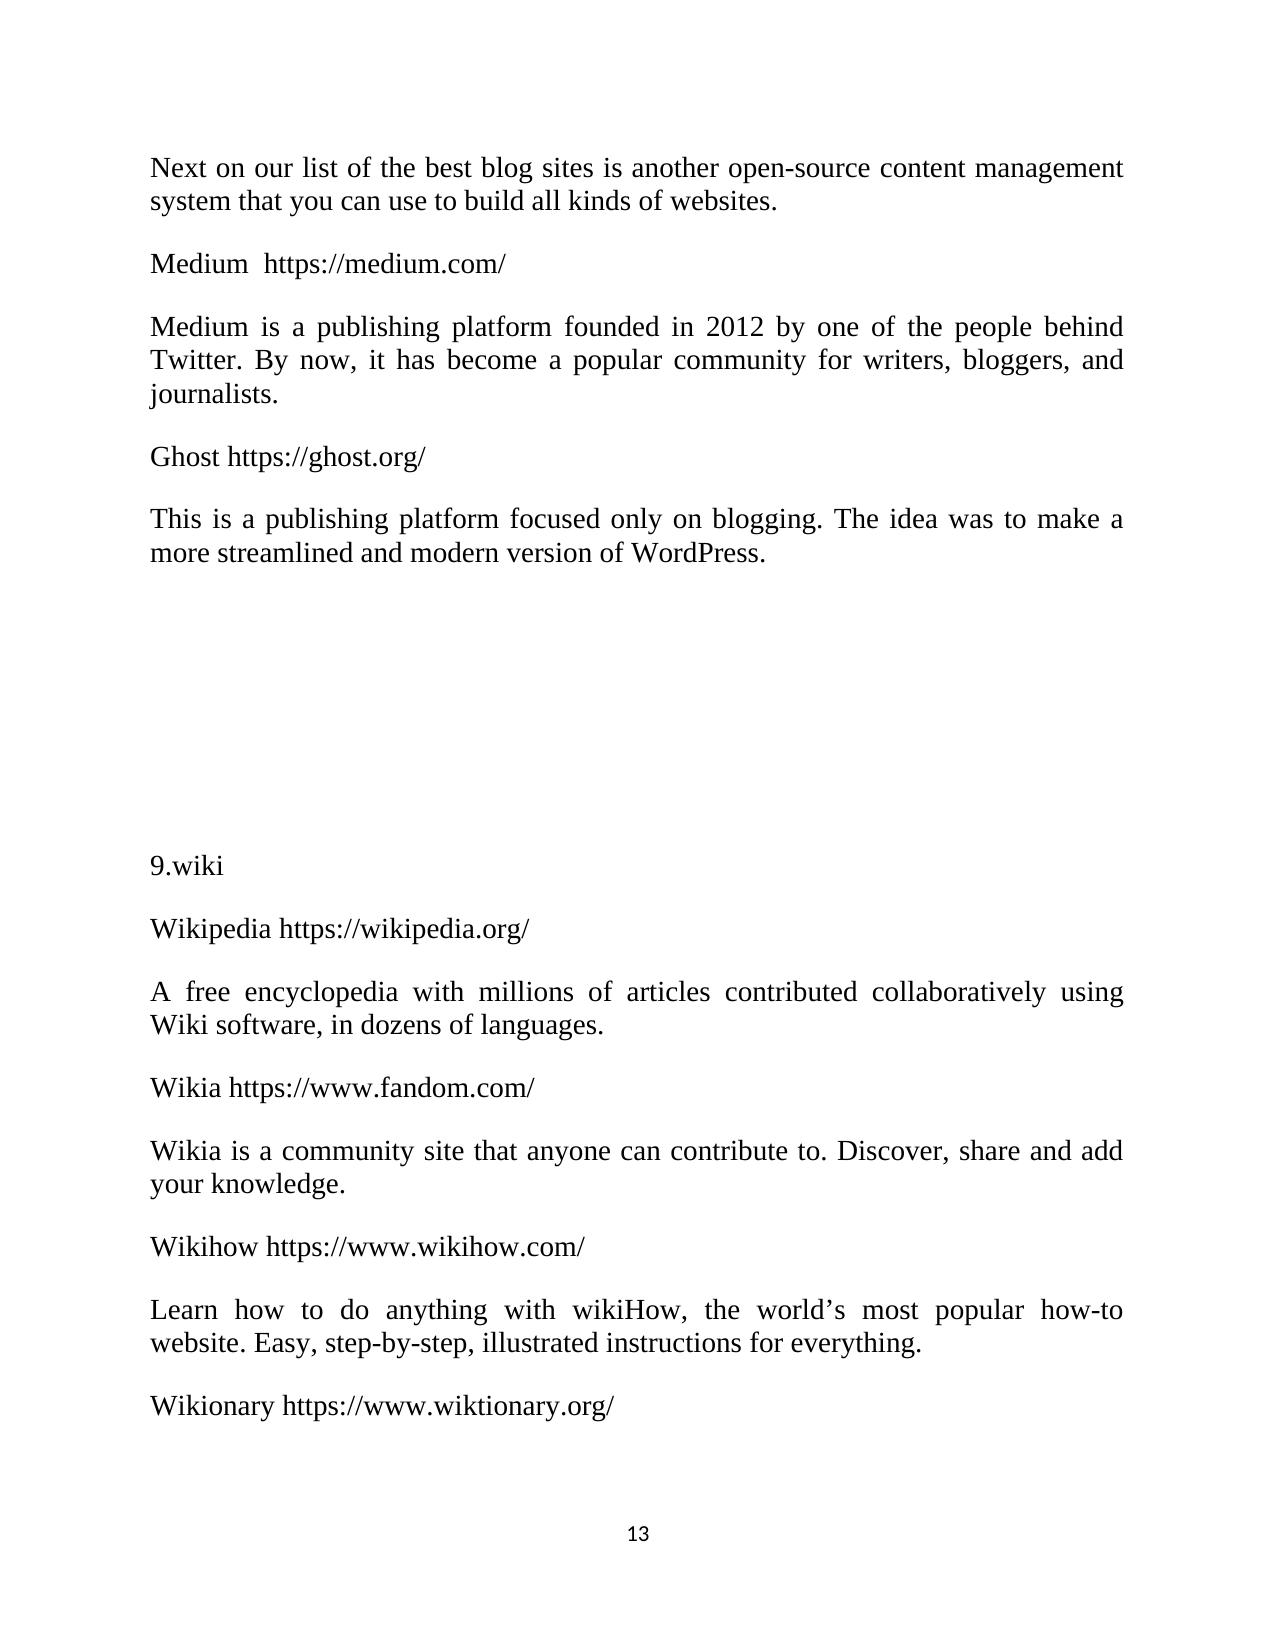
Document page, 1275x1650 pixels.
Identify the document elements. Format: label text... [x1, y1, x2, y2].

text Medium is a publishing platform founded in 2012 by one of the people behind Twitter. By now, it has become a popular community for writers, bloggers, and journalists. [150, 309, 1125, 409]
text Wikipedia https://wikipedia.org/ [150, 911, 1125, 945]
text Next on our list of the best blog sites is another open-source content management system that you can use to build all kinds of websites. [150, 150, 1125, 217]
text Wikia is a community site that anyone can contribute to. Discover, share and add your knowledge. [150, 1133, 1125, 1200]
text Wikihow https://www.wikihow.com/ [150, 1229, 1125, 1263]
text Wikionary https://www.wiktionary.org/ [150, 1388, 1125, 1422]
text Medium https://medium.com/ [150, 246, 1125, 280]
text This is a publishing platform focused only on blogging. The idea was to make a more streamlined and modern version of WordPress. [150, 501, 1125, 568]
text A free encyclopedia with millions of articles contributed collaboratively using Wiki software, in dozens of languages. [150, 974, 1125, 1041]
text 9.wiki [150, 848, 1125, 882]
text Ghost https://ghost.org/ [150, 439, 1125, 472]
text Learn how to do anything with wikiHow, the world’s most popular how-to website. Easy, step-by-step, illustrated instructions for everything. [150, 1292, 1125, 1359]
text Wikia https://www.fandom.com/ [150, 1070, 1125, 1104]
